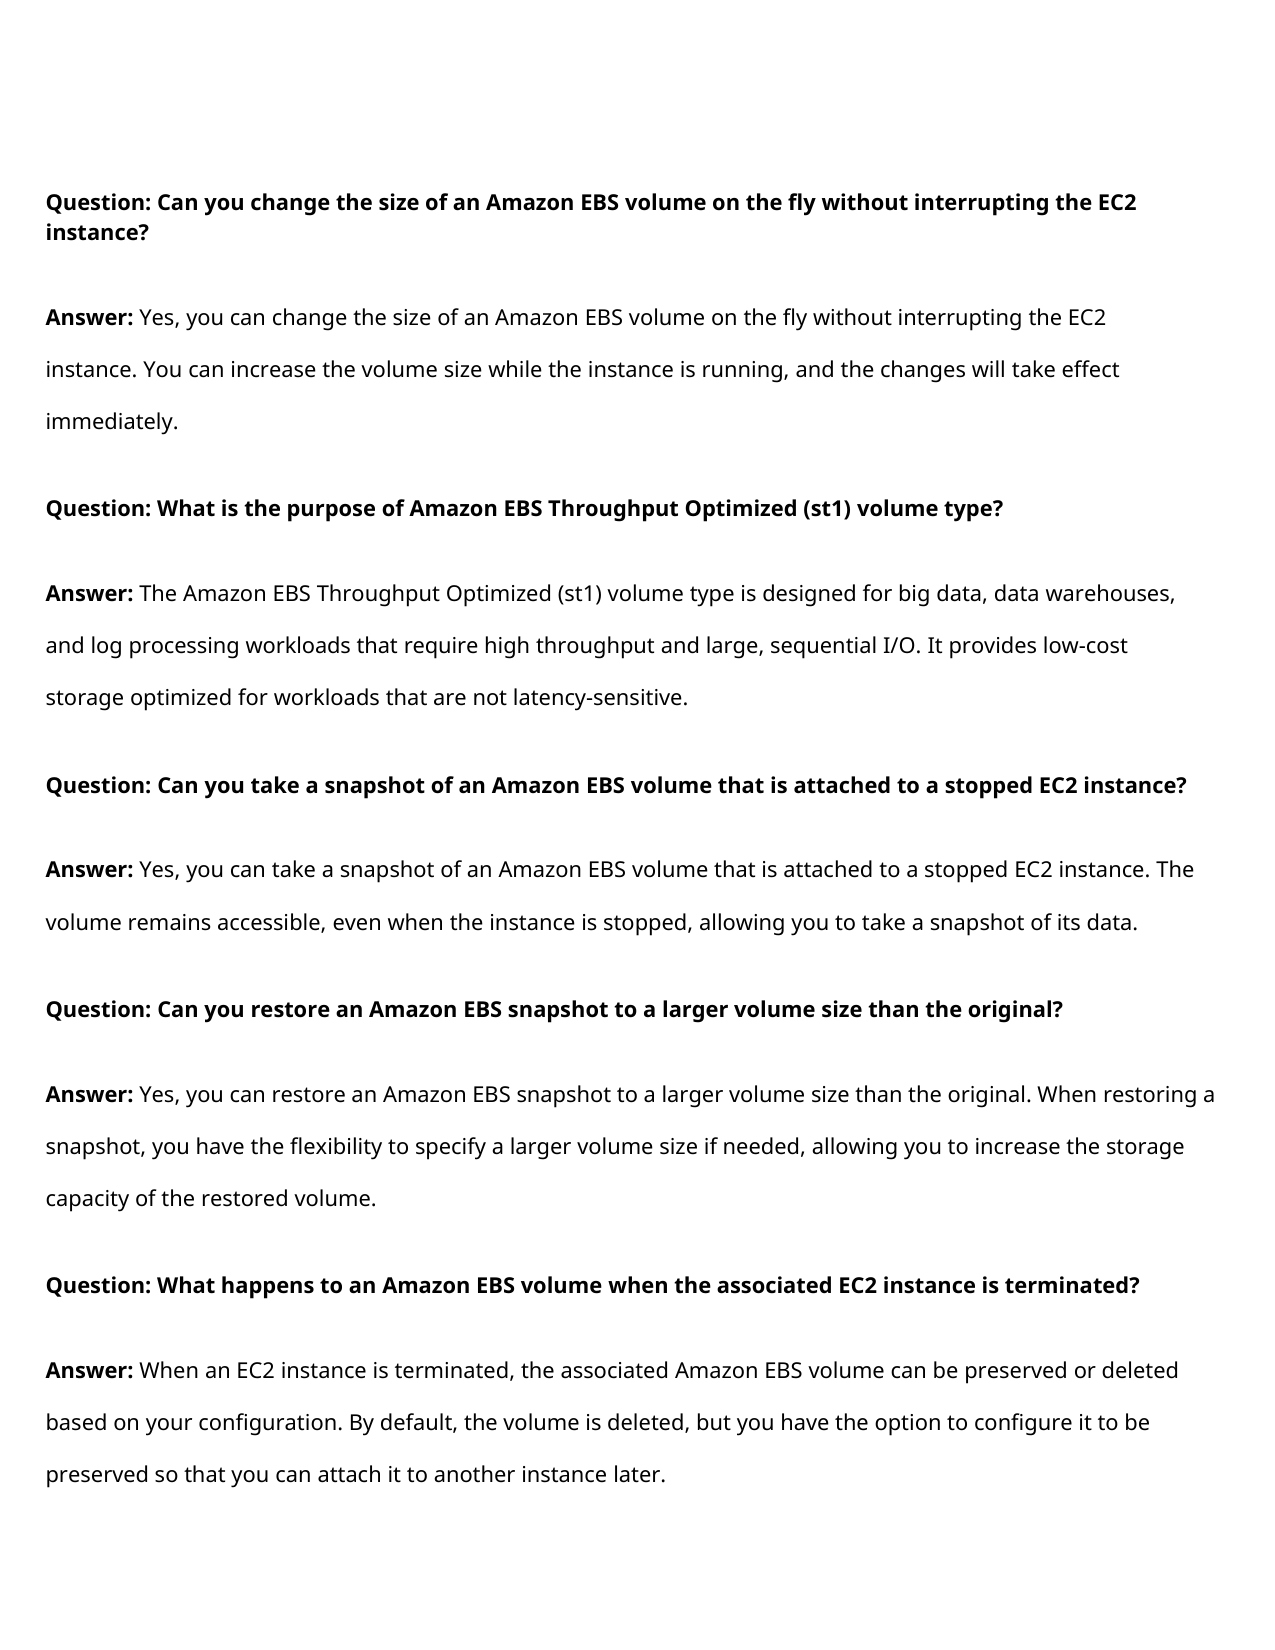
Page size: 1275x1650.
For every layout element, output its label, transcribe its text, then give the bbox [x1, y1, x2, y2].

text Answer: Yes, you can take a snapshot of an Amazon EBS volume that is attached to a stopped EC2 instance. The volume remains accessible, even when the instance is stopped, allowing you to take a snapshot of its data. [45, 854, 1224, 936]
subtitle Question: Can you restore an Amazon EBS snapshot to a larger volume size than the original? [45, 994, 1237, 1023]
subtitle Question: Can you take a snapshot of an Amazon EBS volume that is attached to a stopped EC2 instance? [45, 769, 1237, 799]
subtitle Question: What happens to an Amazon EBS volume when the associated EC2 instance is terminated? [45, 1270, 1237, 1300]
subtitle Question: What is the purpose of Amazon EBS Throughput Optimized (st1) volume type? [45, 493, 1237, 523]
text Answer: Yes, you can restore an Amazon EBS snapshot to a larger volume size than the original. When restoring a snapshot, you have the ﬂexibility to specify a larger volume size if needed, allowing you to increase the storage capacity of the restored volume. [45, 1078, 1237, 1212]
text Answer: The Amazon EBS Throughput Optimized (st1) volume type is designed for big data, data warehouses, and log processing workloads that require high throughput and large, sequential I/O. It provides low-cost storage optimized for workloads that are not latency-sensitive. [45, 578, 1197, 712]
subtitle Question: Can you change the size of an Amazon EBS volume on the ﬂy without interrupting the EC2 instance? [45, 187, 1237, 247]
text Answer: When an EC2 instance is terminated, the associated Amazon EBS volume can be preserved or deleted based on your conﬁguration. By default, the volume is deleted, but you have the option to conﬁgure it to be preserved so that you can attach it to another instance later. [45, 1355, 1220, 1489]
text Answer: Yes, you can change the size of an Amazon EBS volume on the ﬂy without interrupting the EC2 instance. You can increase the volume size while the instance is running, and the changes will take effect immediately. [45, 302, 1188, 436]
